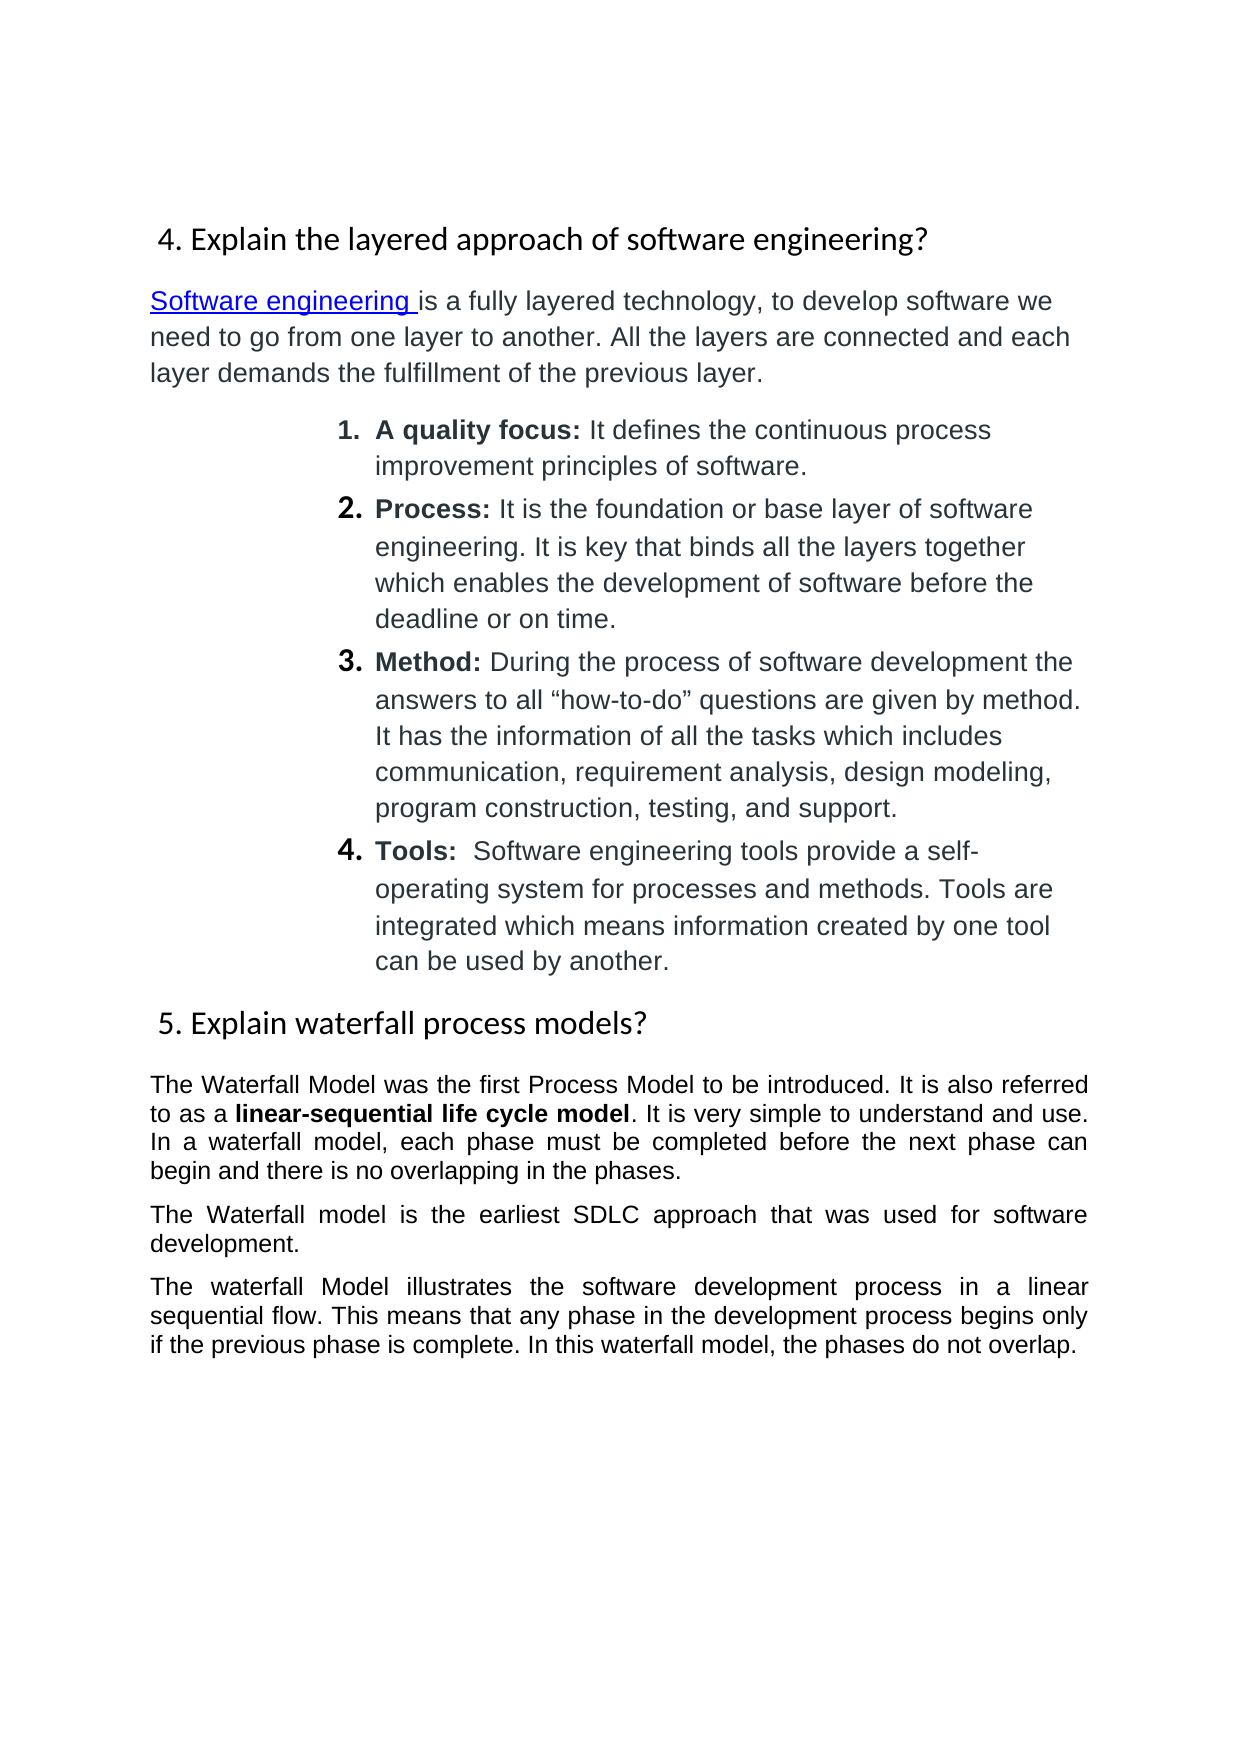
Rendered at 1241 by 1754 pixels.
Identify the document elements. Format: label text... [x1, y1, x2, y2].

list Tools: Software engineering tools provide a self-operating system for processes and methods. Tools are integrated which means information created by one tool can be used by another. [337, 828, 1090, 977]
text The Waterfall model is the earliest SDLC approach that was used for software development. [150, 1200, 1090, 1257]
list A quality focus: It defines the continuous process improvement principles of software. [337, 414, 1090, 481]
text 5. Explain waterfall process models? [150, 1002, 1090, 1043]
text The waterfall Model illustrates the software development process in a linear sequential flow. This means that any phase in the development process begins only if the previous phase is complete. In this waterfall model, the phases do not overlap. [150, 1272, 1090, 1358]
list Process: It is the foundation or base layer of software engineering. It is key that binds all the layers together which enables the development of software before the deadline or on time. [337, 486, 1090, 634]
text Software engineering is a fully layered technology, to develop software we need to go from one layer to another. All the layers are connected and each layer demands the fulfillment of the previous layer. [150, 285, 1090, 388]
text 4. Explain the layered approach of software engineering? [150, 218, 1090, 258]
text The Waterfall Model was the first Process Model to be introduced. It is also referred to as a linear-sequential life cycle model. It is very simple to understand and use. In a waterfall model, each phase must be completed before the next phase can begin and there is no overlapping in the phases. [150, 1070, 1090, 1185]
list Method: During the process of software development the answers to all “how-to-do” questions are given by method. It has the information of all the tasks which includes communication, requirement analysis, design modeling, program construction, testing, and support. [337, 639, 1090, 823]
